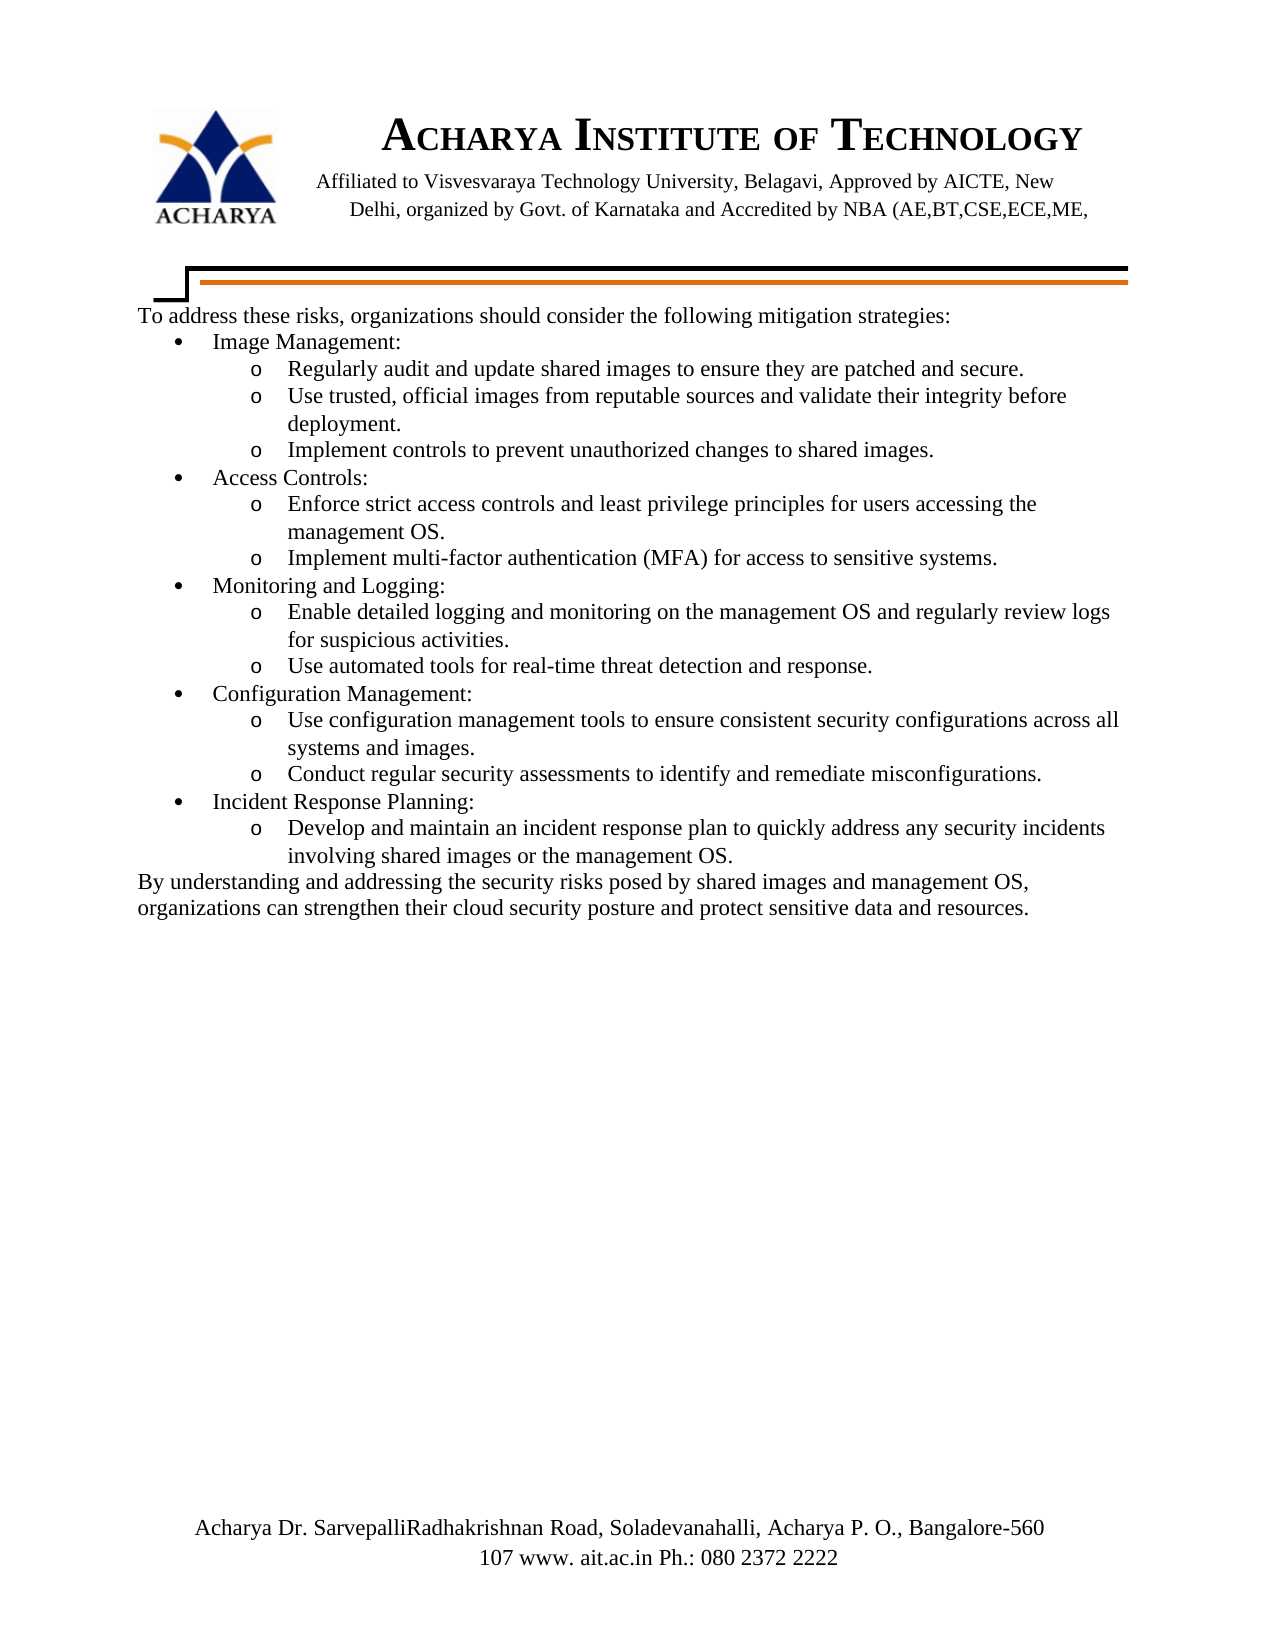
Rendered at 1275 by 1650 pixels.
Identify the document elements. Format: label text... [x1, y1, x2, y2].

list Use trusted, official images from reputable sources and validate their integrity before deployment. [250, 382, 1139, 436]
list Incident Response Planning: [175, 788, 1139, 814]
text To address these risks, organizations should consider the following mitigation strategies: [137, 302, 1139, 328]
list Implement multi-factor authentication (MFA) for access to sensitive systems. [250, 544, 1139, 572]
list Conduct regular security assessments to identify and remediate misconfigurations. [250, 760, 1139, 788]
text By understanding and addressing the security risks posed by shared images and management OS, organizations can strengthen their cloud security posture and protect sensitive data and resources. [137, 868, 1139, 921]
list Access Controls: [175, 464, 1139, 490]
list Enforce strict access controls and least privilege principles for users accessing the management OS. [250, 490, 1139, 544]
picture [153, 265, 1129, 302]
list Implement controls to prevent unauthorized changes to shared images. [250, 436, 1139, 464]
list Image Management: [175, 328, 1139, 355]
list Regularly audit and update shared images to ensure they are patched and secure. [250, 355, 1139, 382]
list Develop and maintain an incident response plan to quickly address any security incidents involving shared images or the management OS. [250, 814, 1139, 868]
list Use configuration management tools to ensure consistent security configurations across all systems and images. [250, 706, 1139, 760]
list Configuration Management: [175, 680, 1139, 706]
list Enable detailed logging and monitoring on the management OS and regularly review logs for suspicious activities. [250, 598, 1139, 652]
list Monitoring and Logging: [175, 572, 1139, 598]
list Use automated tools for real-time threat detection and response. [250, 652, 1139, 680]
picture [153, 107, 279, 225]
